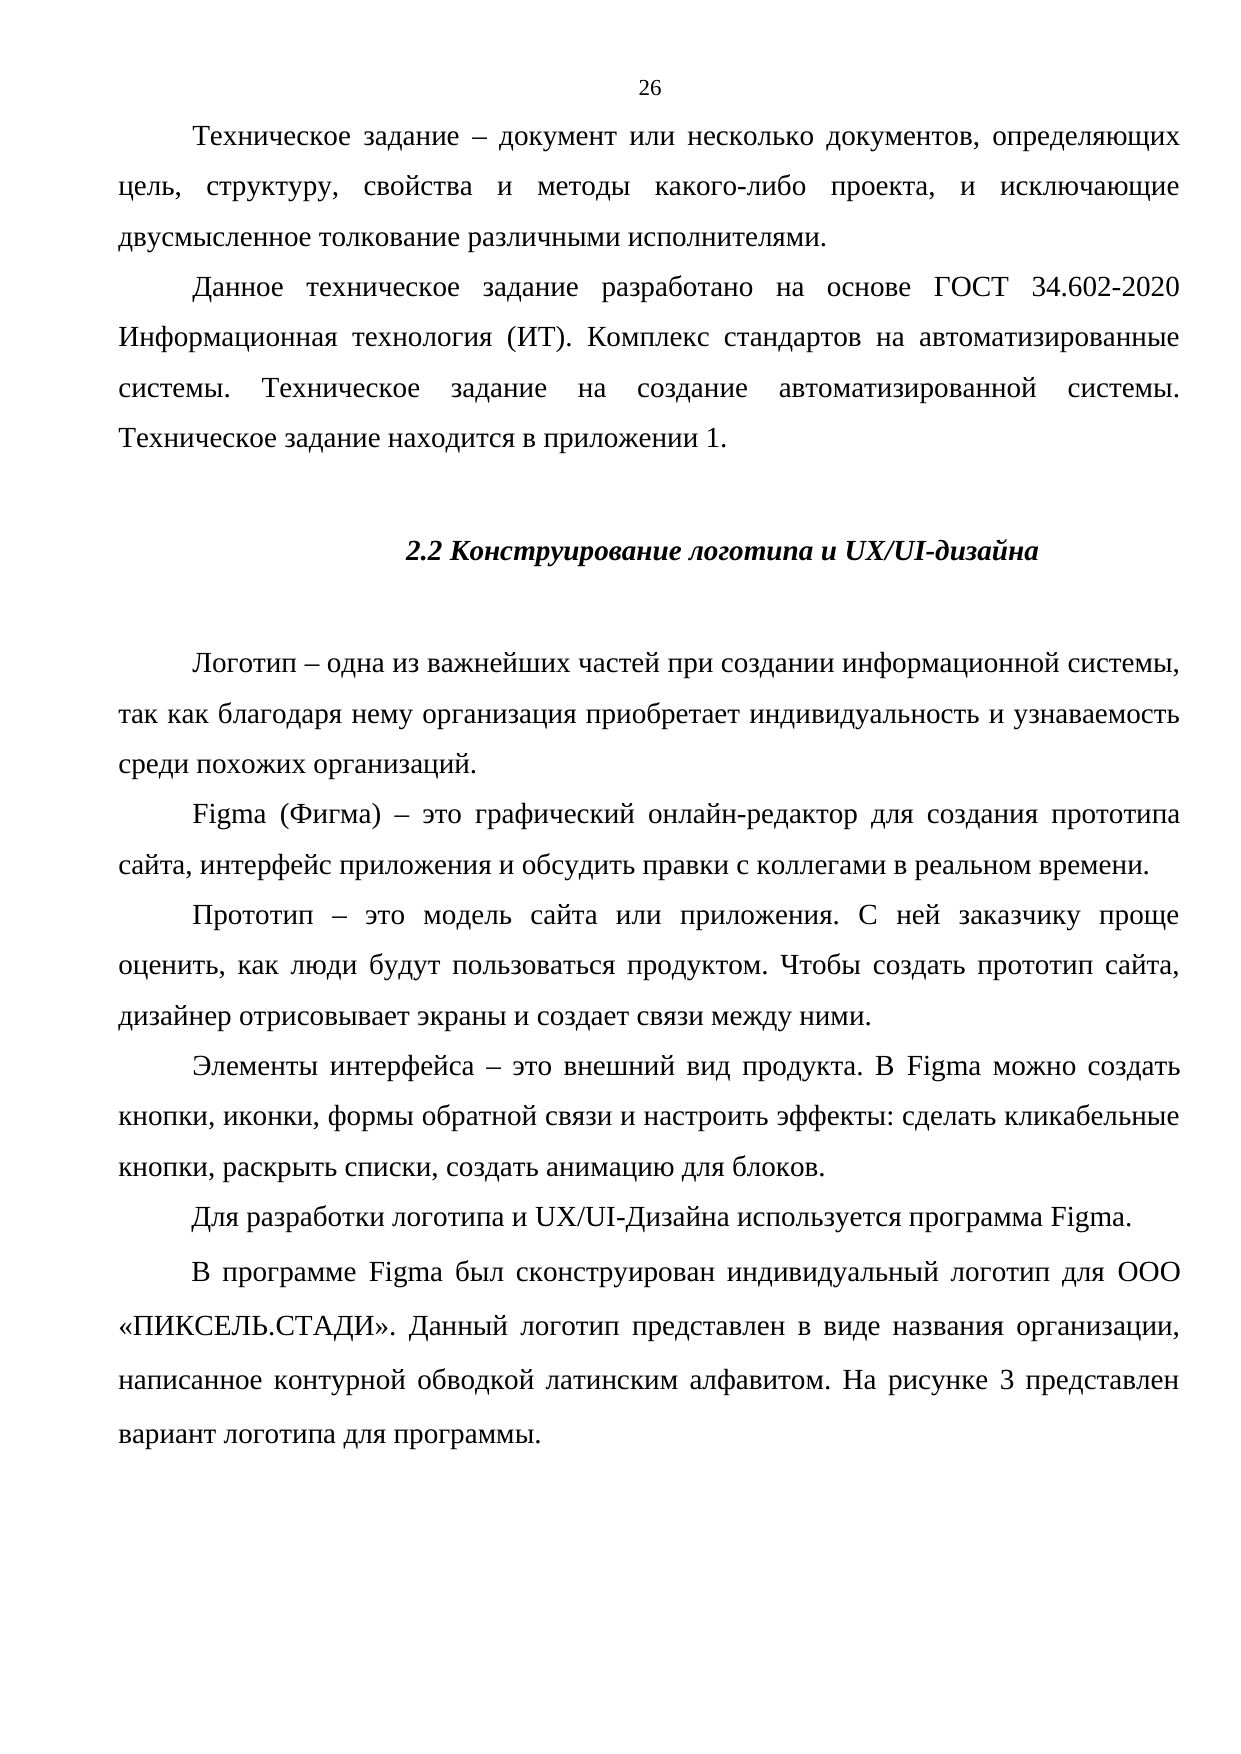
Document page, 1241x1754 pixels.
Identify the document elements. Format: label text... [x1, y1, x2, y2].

text В программе Figma был сконструирован индивидуальный логотип для ООО «ПИКСЕЛЬ.СТАДИ». Данный логотип представлен в виде названия организации, написанное контурной обводкой латинским алфавитом. На рисунке 3 представлен вариант логотипа для программы. [118, 1254, 1181, 1450]
text Прототип – это модель сайта или приложения. С ней заказчику проще оценить, как люди будут пользоваться продуктом. Чтобы создать прототип сайта, дизайнер отрисовывает экраны и создает связи между ними. [118, 981, 1181, 1031]
text Для разработки логотипа и UX/UI-Дизайна используется программа Figma. [118, 1199, 1181, 1233]
list Конструирование логотипа и UX/UI-дизайна [193, 533, 1181, 566]
text Техническое задание – документ или несколько документов, определяющих цель, структуру, свойства и методы какого-либо проекта, и исключающие двусмысленное толкование различными исполнителями. [118, 202, 1181, 252]
text Техническое задание – документ или несколько документов, определяющих цель, структуру, свойства и методы какого-либо проекта, и исключающие двусмысленное толкование различными исполнителями. [118, 118, 1181, 169]
text Элементы интерфейса – это внешний вид продукта. В Figma можно создать кнопки, иконки, формы обратной связи и настроить эффекты: сделать кликабельные кнопки, раскрыть списки, создать анимацию для блоков. [118, 1048, 1181, 1099]
text Элементы интерфейса – это внешний вид продукта. В Figma можно создать кнопки, иконки, формы обратной связи и настроить эффекты: сделать кликабельные кнопки, раскрыть списки, создать анимацию для блоков. [118, 1132, 1181, 1182]
text Figma (Фигма) – это графический онлайн-редактор для создания прототипа сайта, интерфейс приложения и обсудить правки с коллегами в реальном времени. [118, 797, 1181, 880]
text Прототип – это модель сайта или приложения. С ней заказчику проще оценить, как люди будут пользоваться продуктом. Чтобы создать прототип сайта, дизайнер отрисовывает экраны и создает связи между ними. [118, 897, 1181, 948]
text Логотип – одна из важнейших частей при создании информационной системы, так как благодаря нему организация приобретает индивидуальность и узнаваемость среди похожих организаций. [118, 646, 1181, 780]
text Данное техническое задание разработано на основе ГОСТ 34.602-2020 Информационная технология (ИТ). Комплекс стандартов на автоматизированные системы. Техническое задание на создание автоматизированной системы. Техническое задание находится в приложении 1. [118, 269, 1181, 453]
